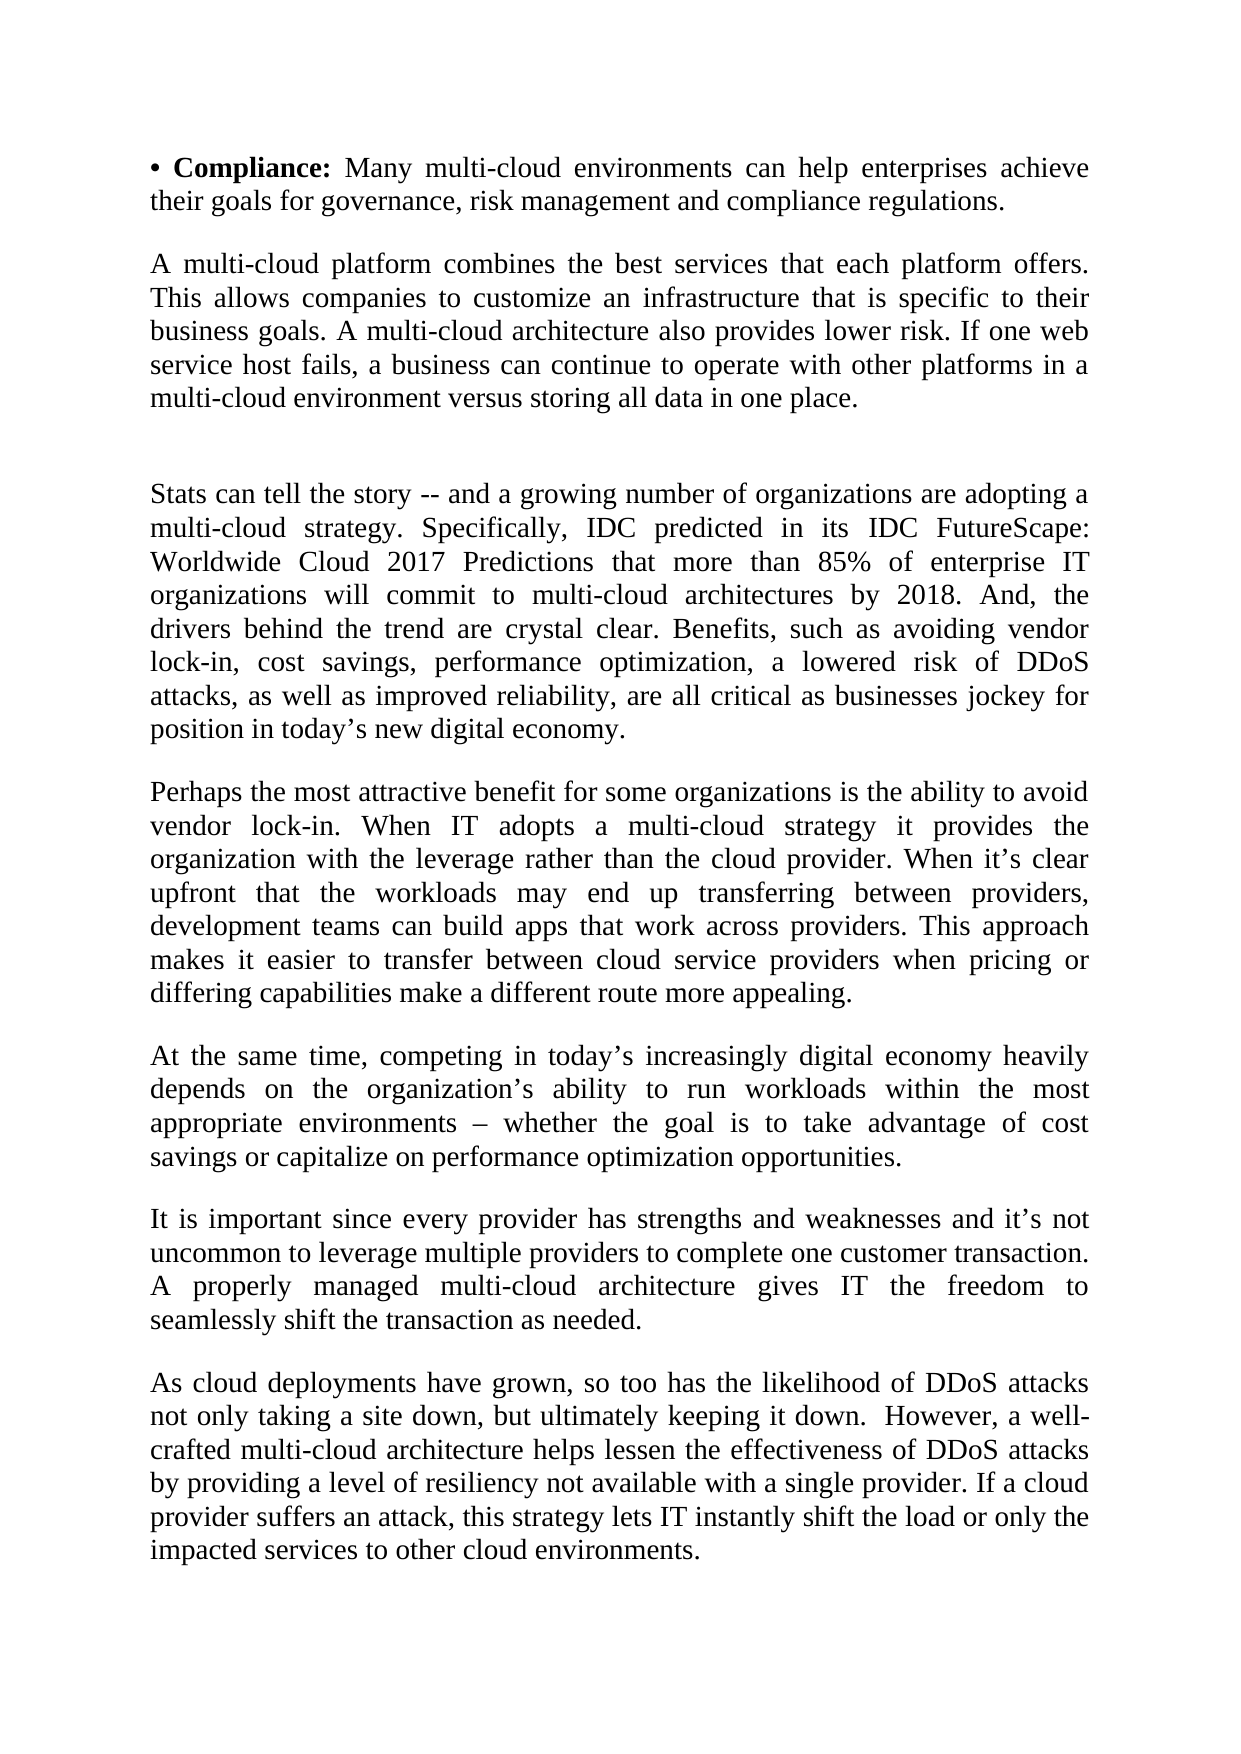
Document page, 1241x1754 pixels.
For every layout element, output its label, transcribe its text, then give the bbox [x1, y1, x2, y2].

text • Compliance: Many multi-cloud environments can help enterprises achieve their goals for governance, risk management and compliance regulations. [150, 150, 1090, 217]
list A multi-cloud platform combines the best services that each platform offers. This allows companies to customize an infrastructure that is specific to their business goals. A multi-cloud architecture also provides lower risk. If one web service host fails, a business can continue to operate with other platforms in a multi-cloud environment versus storing all data in one place. [150, 246, 1090, 414]
text As cloud deployments have grown, so too has the likelihood of DDoS attacks not only taking a site down, but ultimately keeping it down. However, a well-crafted multi-cloud architecture helps lessen the effectiveness of DDoS attacks by providing a level of resiliency not available with a single provider. If a cloud provider suffers an attack, this strategy lets IT instantly shift the load or only the impacted services to other cloud environments. [150, 1365, 1090, 1566]
text It is important since every provider has strengths and weaknesses and it’s not uncommon to leverage multiple providers to complete one customer transaction. A properly managed multi-cloud architecture gives IT the freedom to seamlessly shift the transaction as needed. [150, 1201, 1090, 1336]
text At the same time, competing in today’s increasingly digital economy heavily depends on the organization’s ability to run workloads within the most appropriate environments – whether the goal is to take advantage of cost savings or capitalize on performance optimization opportunities. [150, 1038, 1090, 1172]
text Stats can tell the story -- and a growing number of organizations are adopting a multi-cloud strategy. Specifically, IDC predicted in its IDC FutureScape: Worldwide Cloud 2017 Predictions that more than 85% of enterprise IT organizations will commit to multi-cloud architectures by 2018. And, the drivers behind the trend are crystal clear. Benefits, such as avoiding vendor lock-in, cost savings, performance optimization, a lowered risk of DDoS attacks, as well as improved reliability, are all critical as businesses jockey for position in today’s new digital economy. [150, 477, 1090, 745]
text Perhaps the most attractive benefit for some organizations is the ability to avoid vendor lock-in. When IT adopts a multi-cloud strategy it provides the organization with the leverage rather than the cloud provider. When it’s clear upfront that the workloads may end up transferring between providers, development teams can build apps that work across providers. This approach makes it easier to transfer between cloud service providers when pricing or differing capabilities make a different route more appealing. [150, 774, 1090, 1009]
